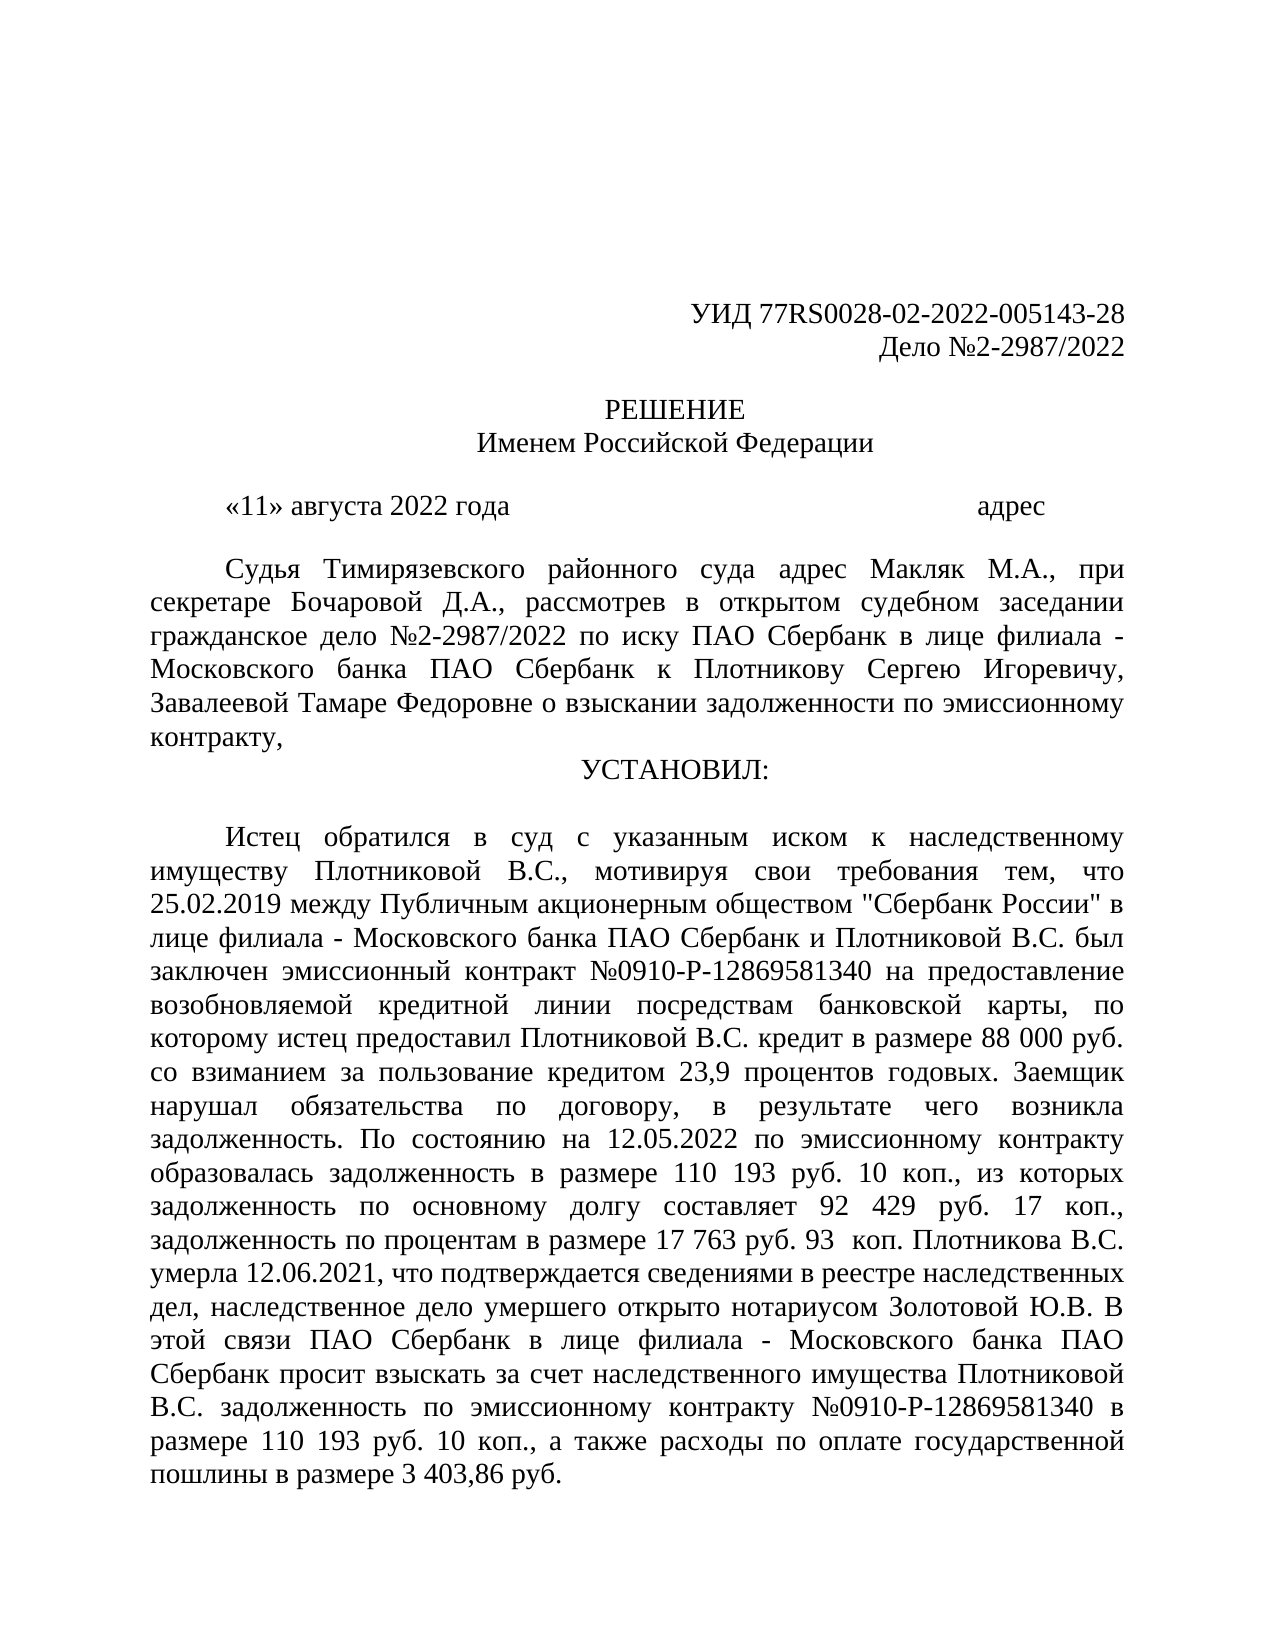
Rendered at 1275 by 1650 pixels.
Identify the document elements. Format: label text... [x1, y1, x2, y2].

text Судья Тимирязевского районного суда адрес Макляк М.А., при секретаре Бочаровой Д.А., рассмотрев в открытом судебном заседании гражданское дело №2-2987/2022 по иску ПАО Сбербанк в лице филиала - Московского банка ПАО Сбербанк к Плотникову Сергею Игоревичу, Завалеевой Тамаре Федоровне о взыскании задолженности по эмиссионному контракту, [150, 551, 1125, 752]
text «11» августа 2022 года адрес [150, 488, 1125, 522]
text УИД 77RS0028-02-2022-005143-28 [150, 296, 1125, 329]
text УСТАНОВИЛ: [150, 752, 1125, 786]
text Истец обратился в суд с указанным иском к наследственному имуществу Плотниковой В.С., мотивируя свои требования тем, что 25.02.2019 между Публичным акционерным обществом "Сбербанк России" в лице филиала - Московского банка ПАО Сбербанк и Плотниковой В.С. был заключен эмиссионный контракт №0910-Р-12869581340 на предоставление возобновляемой кредитной линии посредствам банковской карты, по которому истец предоставил Плотниковой В.С. кредит в размере 88 000 руб. со взиманием за пользование кредитом 23,9 процентов годовых. Заемщик нарушал обязательства по договору, в результате чего возникла задолженность. По состоянию на 12.05.2022 по эмиссионному контракту образовалась задолженность в размере 110 193 руб. 10 коп., из которых задолженность по основному долгу составляет 92 429 руб. 17 коп., задолженность по процентам в размере 17 763 руб. 93 коп. Плотникова В.С. умерла 12.06.2021, что подтверждается сведениями в реестре наследственных дел, наследственное дело умершего открыто нотариусом Золотовой Ю.В. В этой связи ПАО Сбербанк в лице филиала - Московского банка ПАО Сбербанк просит взыскать за счет наследственного имущества Плотниковой В.С. задолженность по эмиссионному контракту №0910-Р-12869581340 в размере 110 193 руб. 10 коп., а также расходы по оплате государственной пошлины в размере 3 403,86 руб. [150, 819, 1125, 1490]
text Дело №2-2987/2022 [150, 329, 1125, 363]
text Именем Российской Федерации [150, 426, 1125, 459]
text РЕШЕНИЕ [150, 392, 1125, 426]
